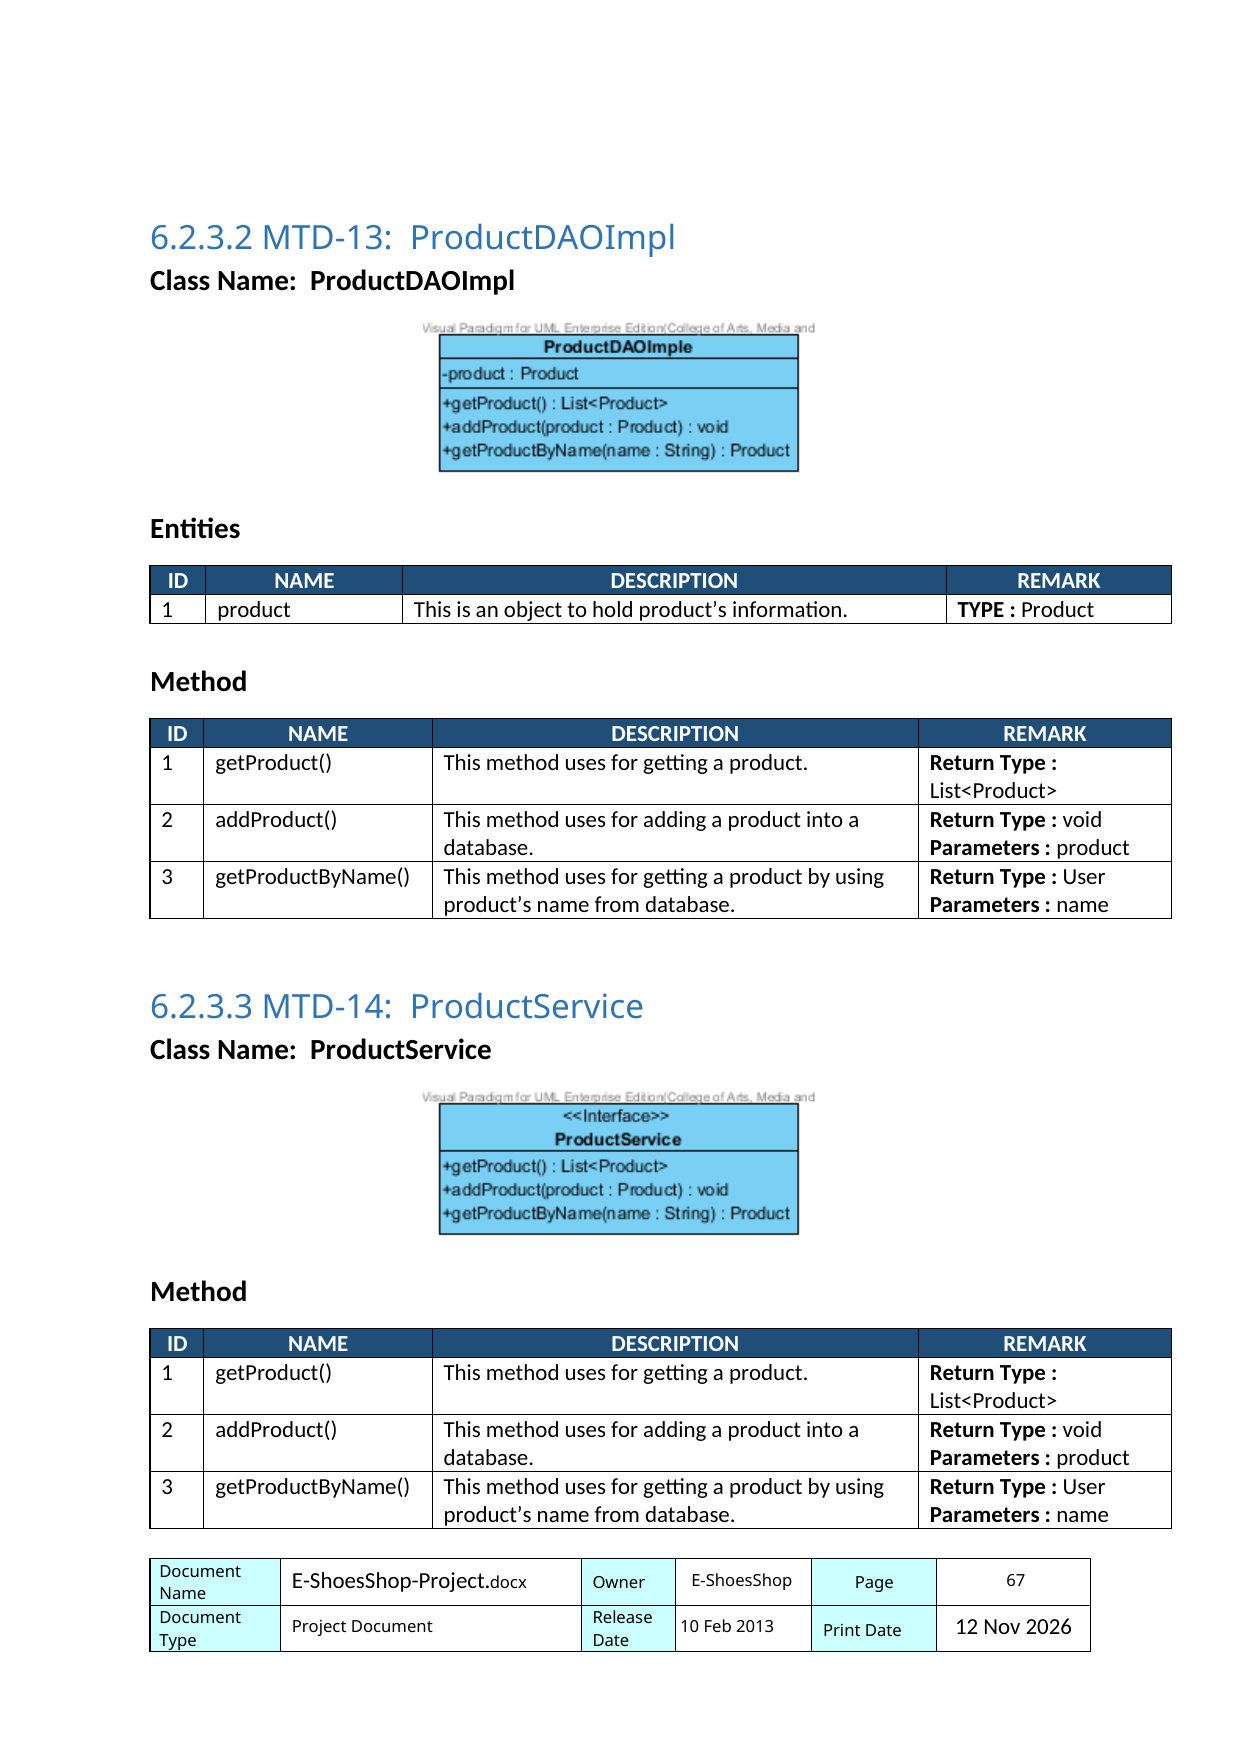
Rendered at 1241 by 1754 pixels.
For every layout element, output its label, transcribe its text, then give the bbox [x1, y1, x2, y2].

picture [422, 317, 818, 491]
table_header NAME [204, 719, 432, 747]
table_cell getProductByName() [204, 862, 432, 918]
table_header DESCRIPTION [433, 1329, 918, 1357]
table_cell Return Type : void Parameters : product [919, 1415, 1171, 1471]
table_header ID [151, 566, 205, 594]
table_cell 1 [151, 595, 205, 623]
table_cell This method uses for getting a product by using product’s name from database. [433, 862, 918, 918]
table_header ID [151, 719, 203, 747]
table_cell 3 [151, 1472, 203, 1528]
table_header ID [151, 1329, 203, 1357]
subtitle 6.2.3.2 MTD-13: ProductDAOImpl [150, 213, 1090, 259]
table_cell Return Type : User Parameters : name [919, 862, 1171, 918]
table_cell product [206, 595, 402, 623]
table_cell This method uses for getting a product by using product’s name from database. [433, 1472, 918, 1528]
table_cell This method uses for getting a product. [433, 1358, 918, 1414]
table_cell 3 [151, 862, 203, 918]
table_cell Return Type : List<Product> [919, 748, 1171, 804]
table_cell 1 [151, 1358, 203, 1414]
table_cell This method uses for getting a product. [433, 748, 918, 804]
text Method [150, 663, 1090, 698]
table_cell This method uses for adding a product into a database. [433, 1415, 918, 1471]
text Class Name: ProductService [150, 1031, 1090, 1067]
table_cell getProduct() [204, 1358, 432, 1414]
table_header REMARK [919, 719, 1171, 747]
picture [422, 1086, 818, 1254]
table_cell getProductByName() [204, 1472, 432, 1528]
text Method [150, 1273, 1090, 1308]
text Class Name: ProductDAOImpl [150, 262, 1090, 298]
table_cell Return Type : User Parameters : name [919, 1472, 1171, 1528]
table_header NAME [206, 566, 402, 594]
table_header DESCRIPTION [433, 719, 918, 747]
subtitle 6.2.3.3 MTD-14: ProductService [150, 982, 1090, 1028]
table_cell Return Type : List<Product> [919, 1358, 1171, 1414]
table_cell Return Type : void Parameters : product [919, 805, 1171, 861]
table_cell This method uses for adding a product into a database. [433, 805, 918, 861]
table_header NAME [204, 1329, 432, 1357]
table_cell addProduct() [204, 805, 432, 861]
text Entities [150, 510, 1090, 545]
table_cell 2 [151, 1415, 203, 1471]
table_cell 2 [151, 805, 203, 861]
table_cell TYPE : Product [947, 595, 1171, 623]
table_cell getProduct() [204, 748, 432, 804]
table_header REMARK [947, 566, 1171, 594]
table_cell This is an object to hold product’s information. [403, 595, 946, 623]
table_header DESCRIPTION [403, 566, 946, 594]
table_header REMARK [919, 1329, 1171, 1357]
table_cell 1 [151, 748, 203, 804]
table_cell addProduct() [204, 1415, 432, 1471]
